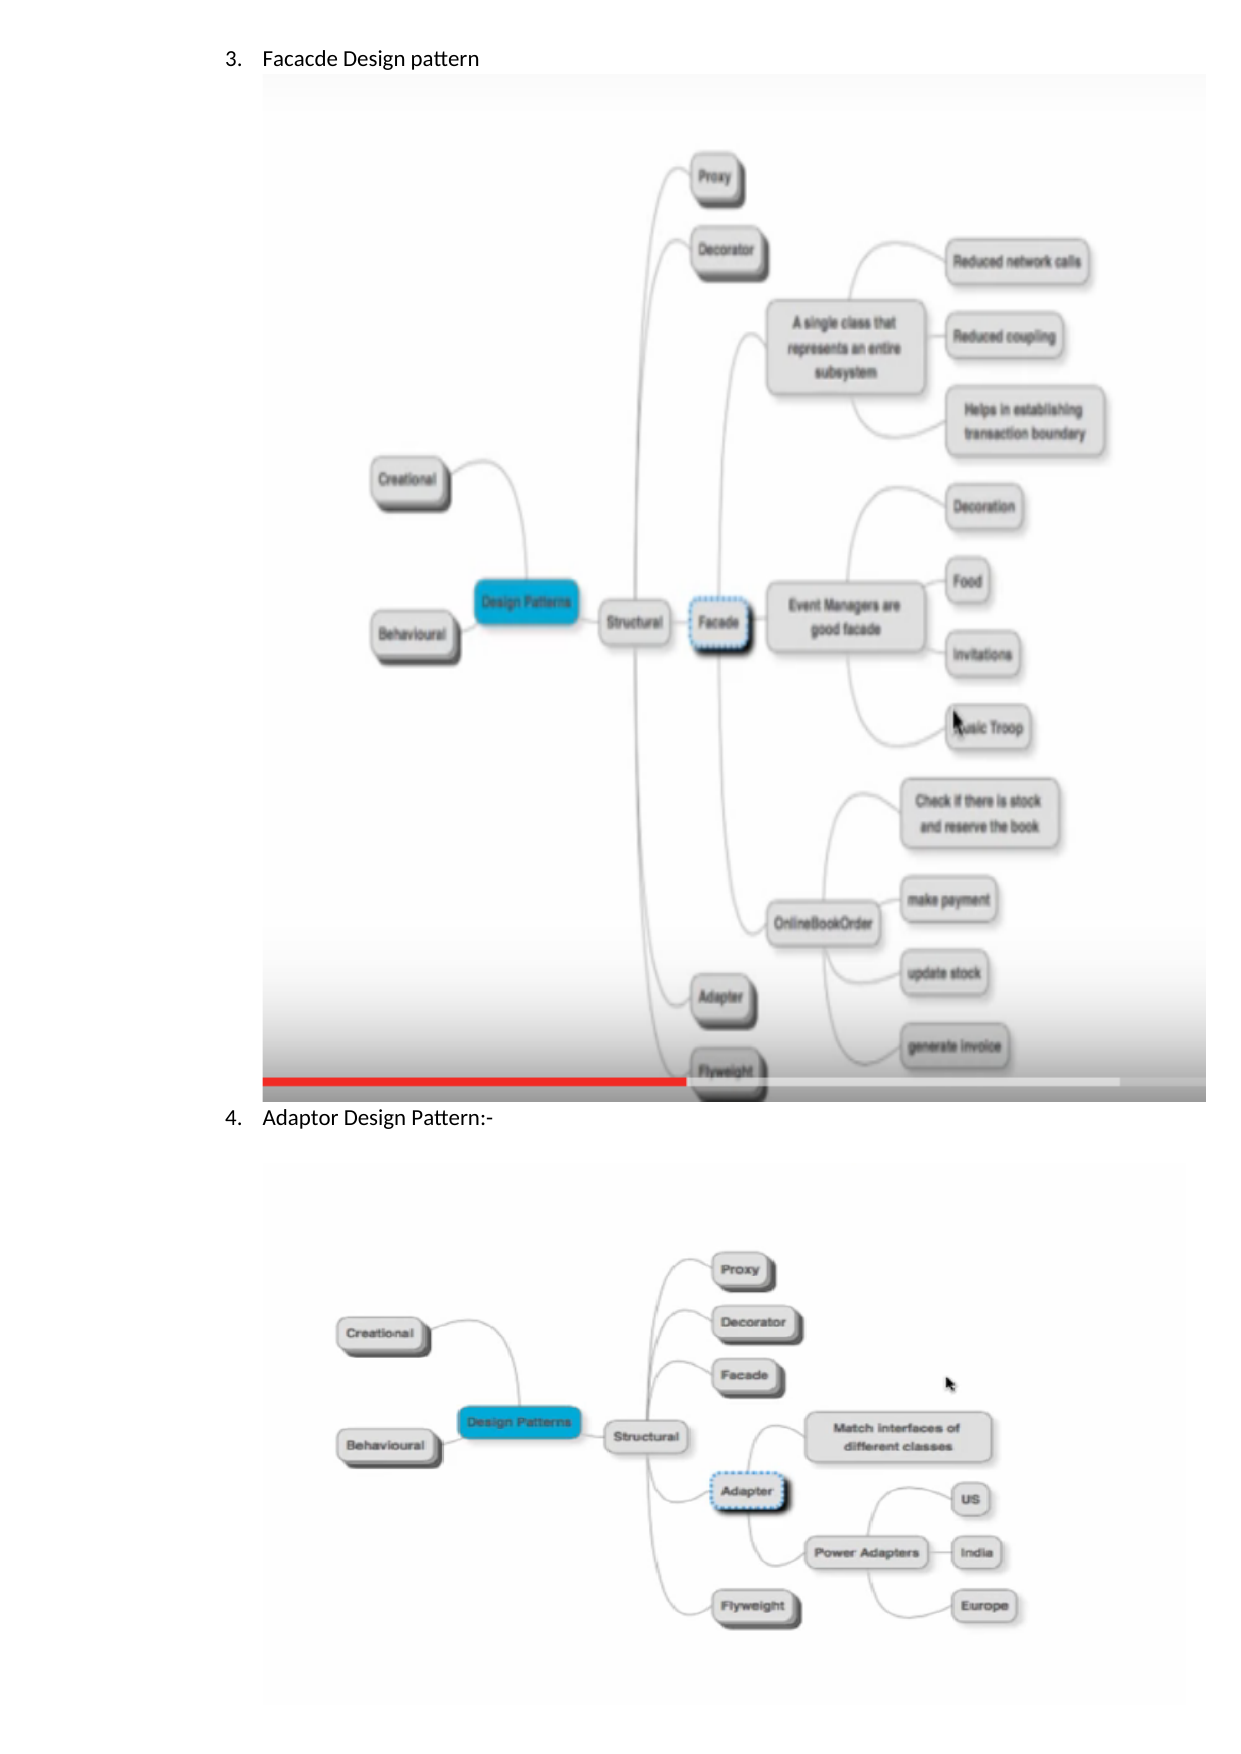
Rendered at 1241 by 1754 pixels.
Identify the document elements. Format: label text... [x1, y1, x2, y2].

picture [262, 74, 1206, 1102]
list Adaptor Design Pattern:- [225, 1103, 1184, 1131]
list Facacde Design pattern [225, 44, 1184, 72]
picture [262, 1163, 1186, 1705]
